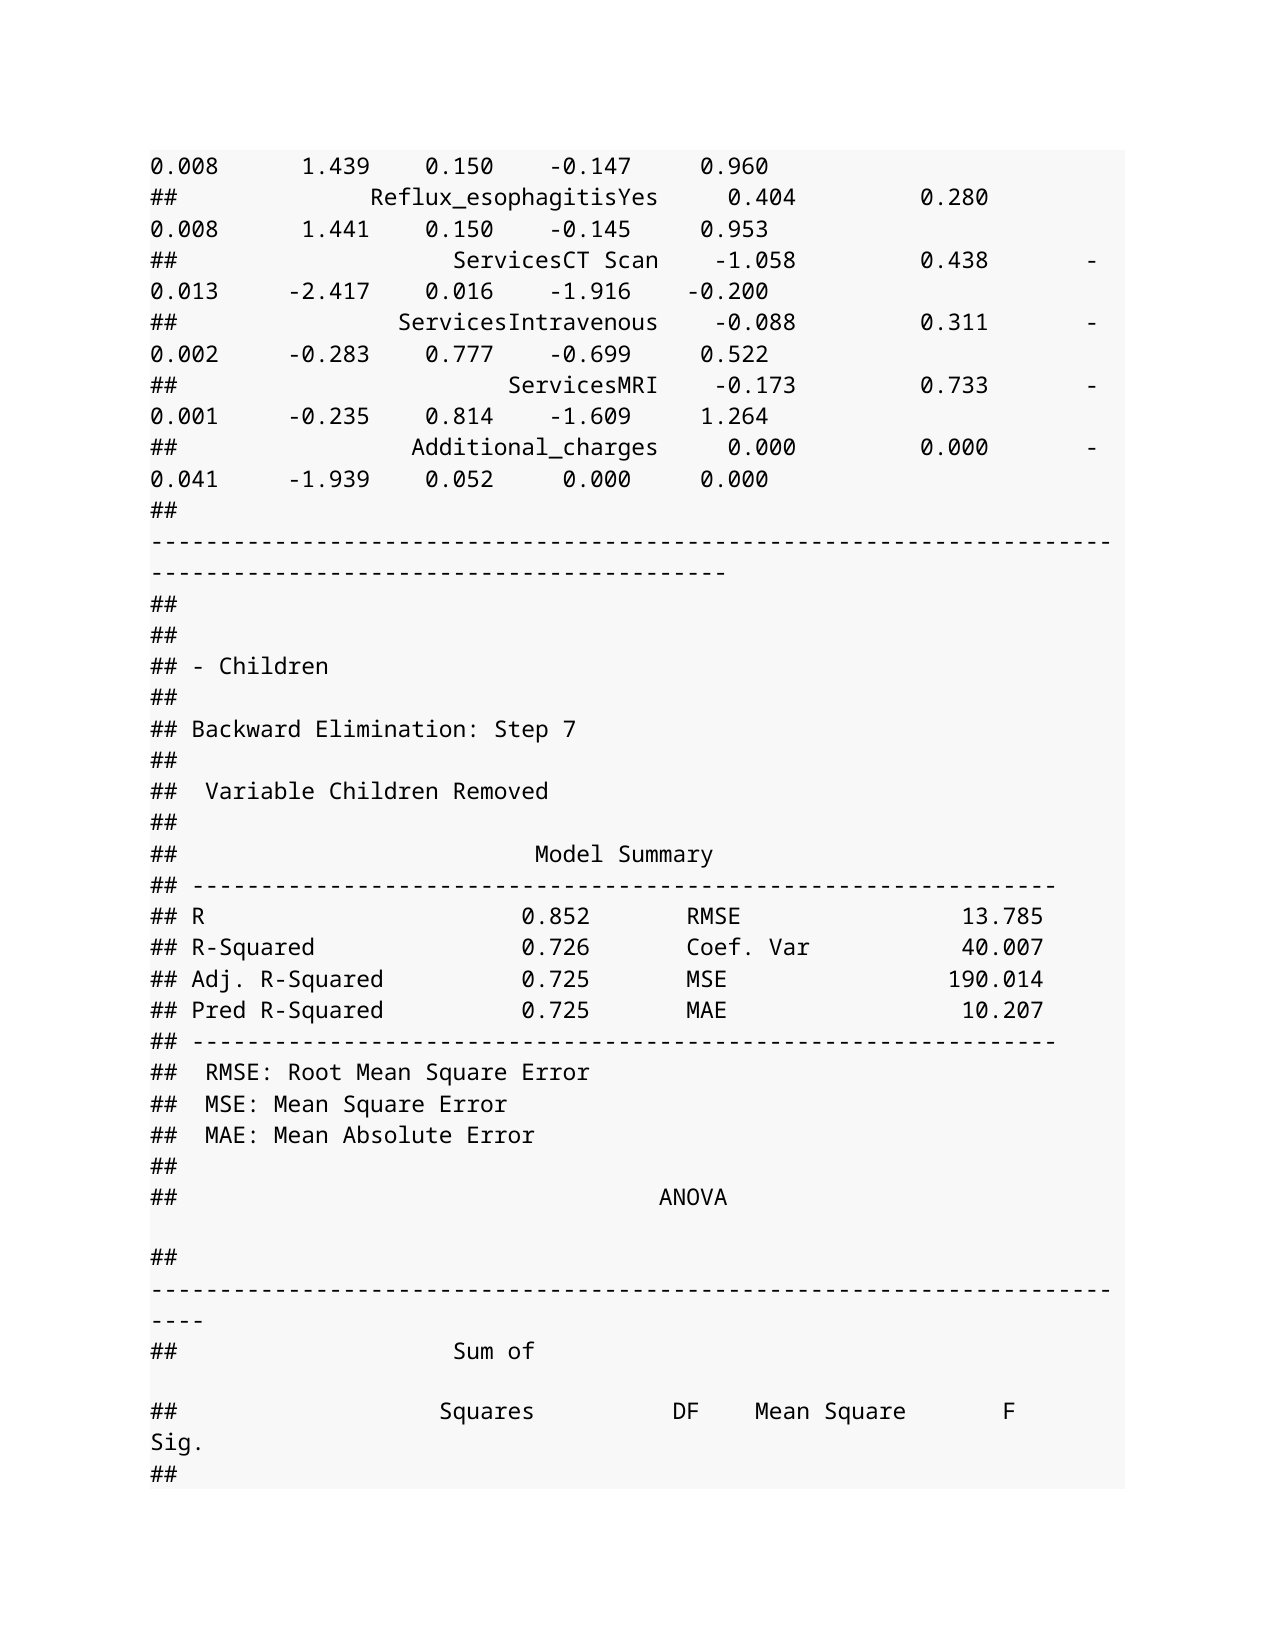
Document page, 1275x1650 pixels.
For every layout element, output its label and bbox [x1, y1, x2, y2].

text [150, 150, 1125, 1489]
